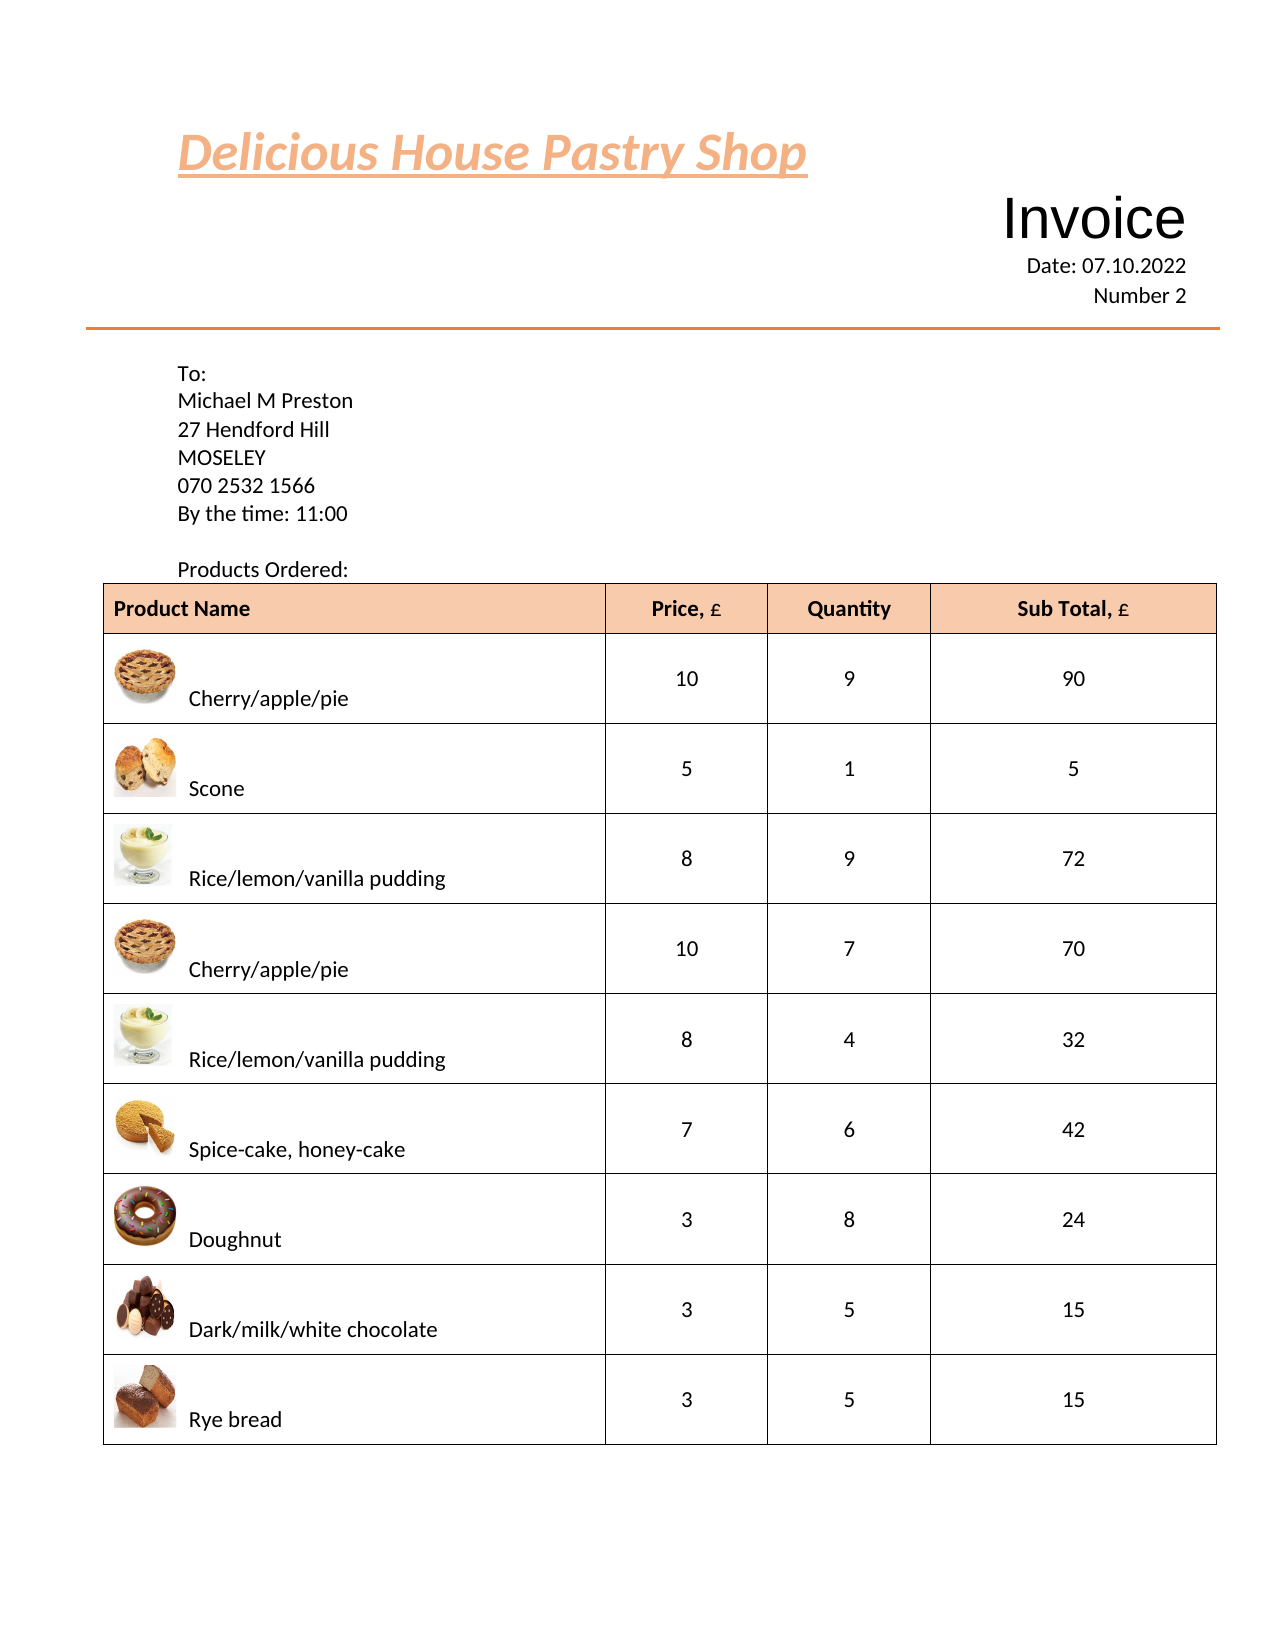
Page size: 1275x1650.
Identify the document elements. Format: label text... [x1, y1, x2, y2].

table_cell Spice-cake, honey-cake [104, 1084, 605, 1173]
table_header Price, £ [606, 584, 767, 633]
table_cell 3 [606, 1355, 767, 1444]
table_cell 10 [606, 904, 767, 993]
table_cell 7 [768, 904, 930, 993]
table_cell 72 [931, 814, 1216, 903]
table_cell Rice/lemon/vanilla pudding [104, 994, 605, 1083]
table_cell Doughnut [104, 1174, 605, 1263]
table_cell Dark/milk/white chocolate [104, 1265, 605, 1353]
table_cell 3 [606, 1265, 767, 1353]
table_cell 15 [931, 1265, 1216, 1353]
table_cell 70 [931, 904, 1216, 993]
text Invoice [177, 184, 1186, 251]
text 27 Hendford Hill [177, 415, 1186, 443]
table_cell 5 [768, 1355, 930, 1444]
picture [113, 1184, 177, 1248]
table_cell Scone [104, 724, 605, 813]
table_cell 8 [606, 814, 767, 903]
text 070 2532 1566 [177, 471, 1186, 499]
table_cell 15 [931, 1355, 1216, 1444]
table_cell 7 [606, 1084, 767, 1173]
picture [113, 1094, 177, 1158]
table_cell 5 [606, 724, 767, 813]
text Date: 07.10.2022 [177, 251, 1186, 279]
table_cell 1 [768, 724, 930, 813]
text To: [177, 359, 1186, 387]
text Products Ordered: [177, 555, 1186, 583]
text Michael M Preston [177, 387, 1186, 415]
picture [113, 824, 177, 887]
text Number 2 [177, 282, 1186, 309]
table_cell Rye bread [104, 1355, 605, 1444]
table_cell 8 [768, 1174, 930, 1263]
picture [113, 1004, 177, 1067]
table_cell Cherry/apple/pie [104, 634, 605, 723]
table_cell 5 [931, 724, 1216, 813]
table_cell 3 [606, 1174, 767, 1263]
text Delicious House Pastry Shop [177, 118, 1186, 184]
table_cell 5 [768, 1265, 930, 1353]
table_cell 4 [768, 994, 930, 1083]
table_cell 90 [931, 634, 1216, 723]
table_cell 24 [931, 1174, 1216, 1263]
table_header Product Name [104, 584, 605, 633]
text MOSELEY [177, 443, 1186, 471]
table_cell Rice/lemon/vanilla pudding [104, 814, 605, 903]
table_cell 42 [931, 1084, 1216, 1173]
table_cell 9 [768, 634, 930, 723]
table_cell 9 [768, 814, 930, 903]
text By the time: 11:00 [177, 499, 1186, 527]
picture [113, 1365, 177, 1428]
table_cell 32 [931, 994, 1216, 1083]
picture [113, 734, 177, 797]
picture [113, 914, 177, 977]
table_cell 10 [606, 634, 767, 723]
table_cell Cherry/apple/pie [104, 904, 605, 993]
table_cell 8 [606, 994, 767, 1083]
table_header Sub Total, £ [931, 584, 1216, 633]
table_cell 6 [768, 1084, 930, 1173]
picture [113, 644, 177, 707]
picture [113, 1275, 177, 1338]
table_header Quantity [768, 584, 930, 633]
